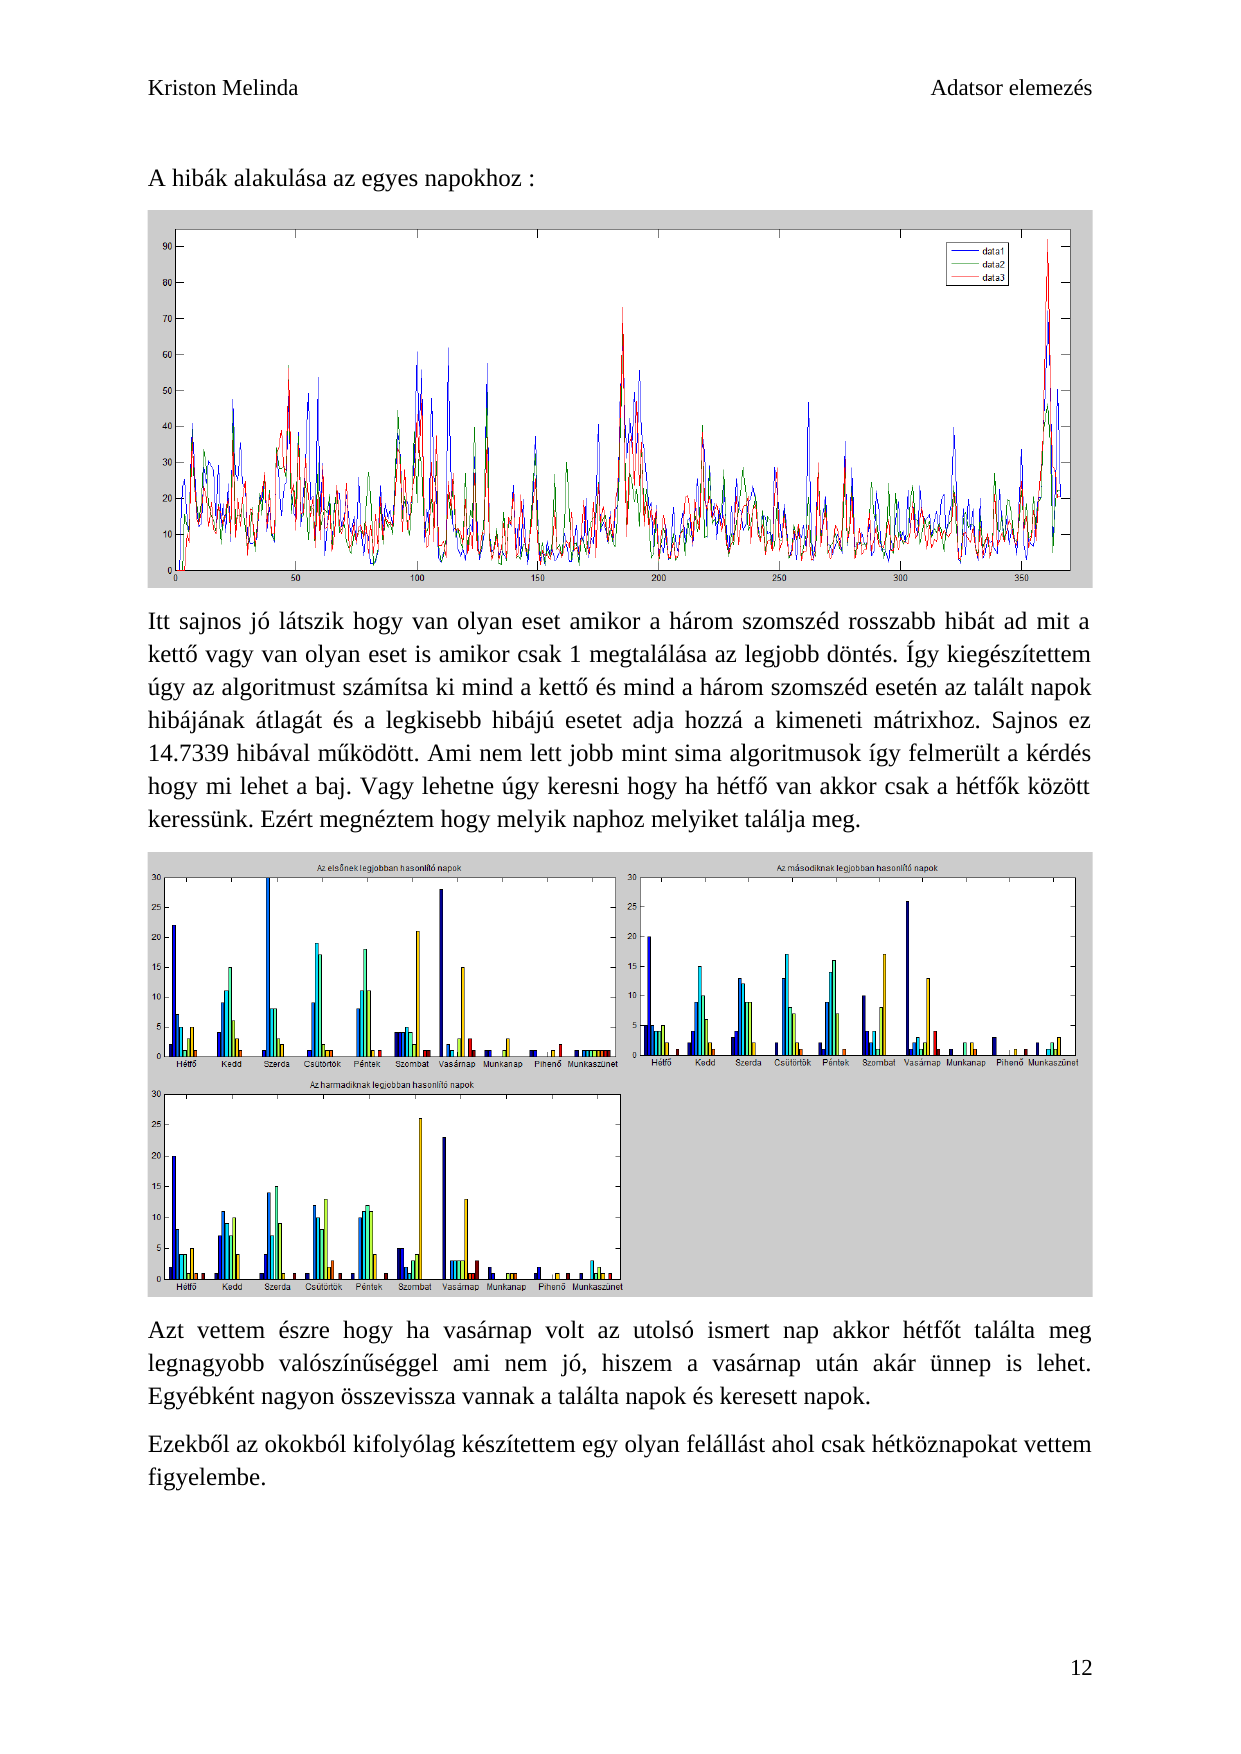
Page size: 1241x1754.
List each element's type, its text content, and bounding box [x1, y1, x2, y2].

text A hibák alakulása az egyes napokhoz : [148, 163, 1092, 191]
text Itt sajnos jó látszik hogy van olyan eset amikor a három szomszéd rosszabb hibát ad mit a kettő vagy van olyan eset is amikor csak 1 megtalálása az legjobb döntés. Így kiegészítettem úgy az algoritmust számítsa ki mind a kettő és mind a három szomszéd esetén az talált napok hibájának átlagát és a legkisebb hibájú esetet adja hozzá a kimeneti mátrixhoz. Sajnos ez 14.7339 hibával működött. Ami nem lett jobb mint sima algoritmusok így felmerült a kérdés hogy mi lehet a baj. Vagy lehetne úgy keresni hogy ha hétfő van akkor csak a hétfők között keressünk. Ezért megnéztem hogy melyik naphoz melyiket találja meg. [148, 606, 1092, 833]
picture [147, 852, 1093, 1297]
text Azt vettem észre hogy ha vasárnap volt az utolsó ismert nap akkor hétfőt találta meg legnagyobb valószínűséggel ami nem jó, hiszem a vasárnap után akár ünnep is lehet. Egyébként nagyon összevissza vannak a találta napok és keresett napok. [148, 1315, 1092, 1410]
picture [147, 210, 1093, 588]
text Ezekből az okokból kifolyólag készítettem egy olyan felállást ahol csak hétköznapokat vettem figyelembe. [148, 1429, 1092, 1491]
